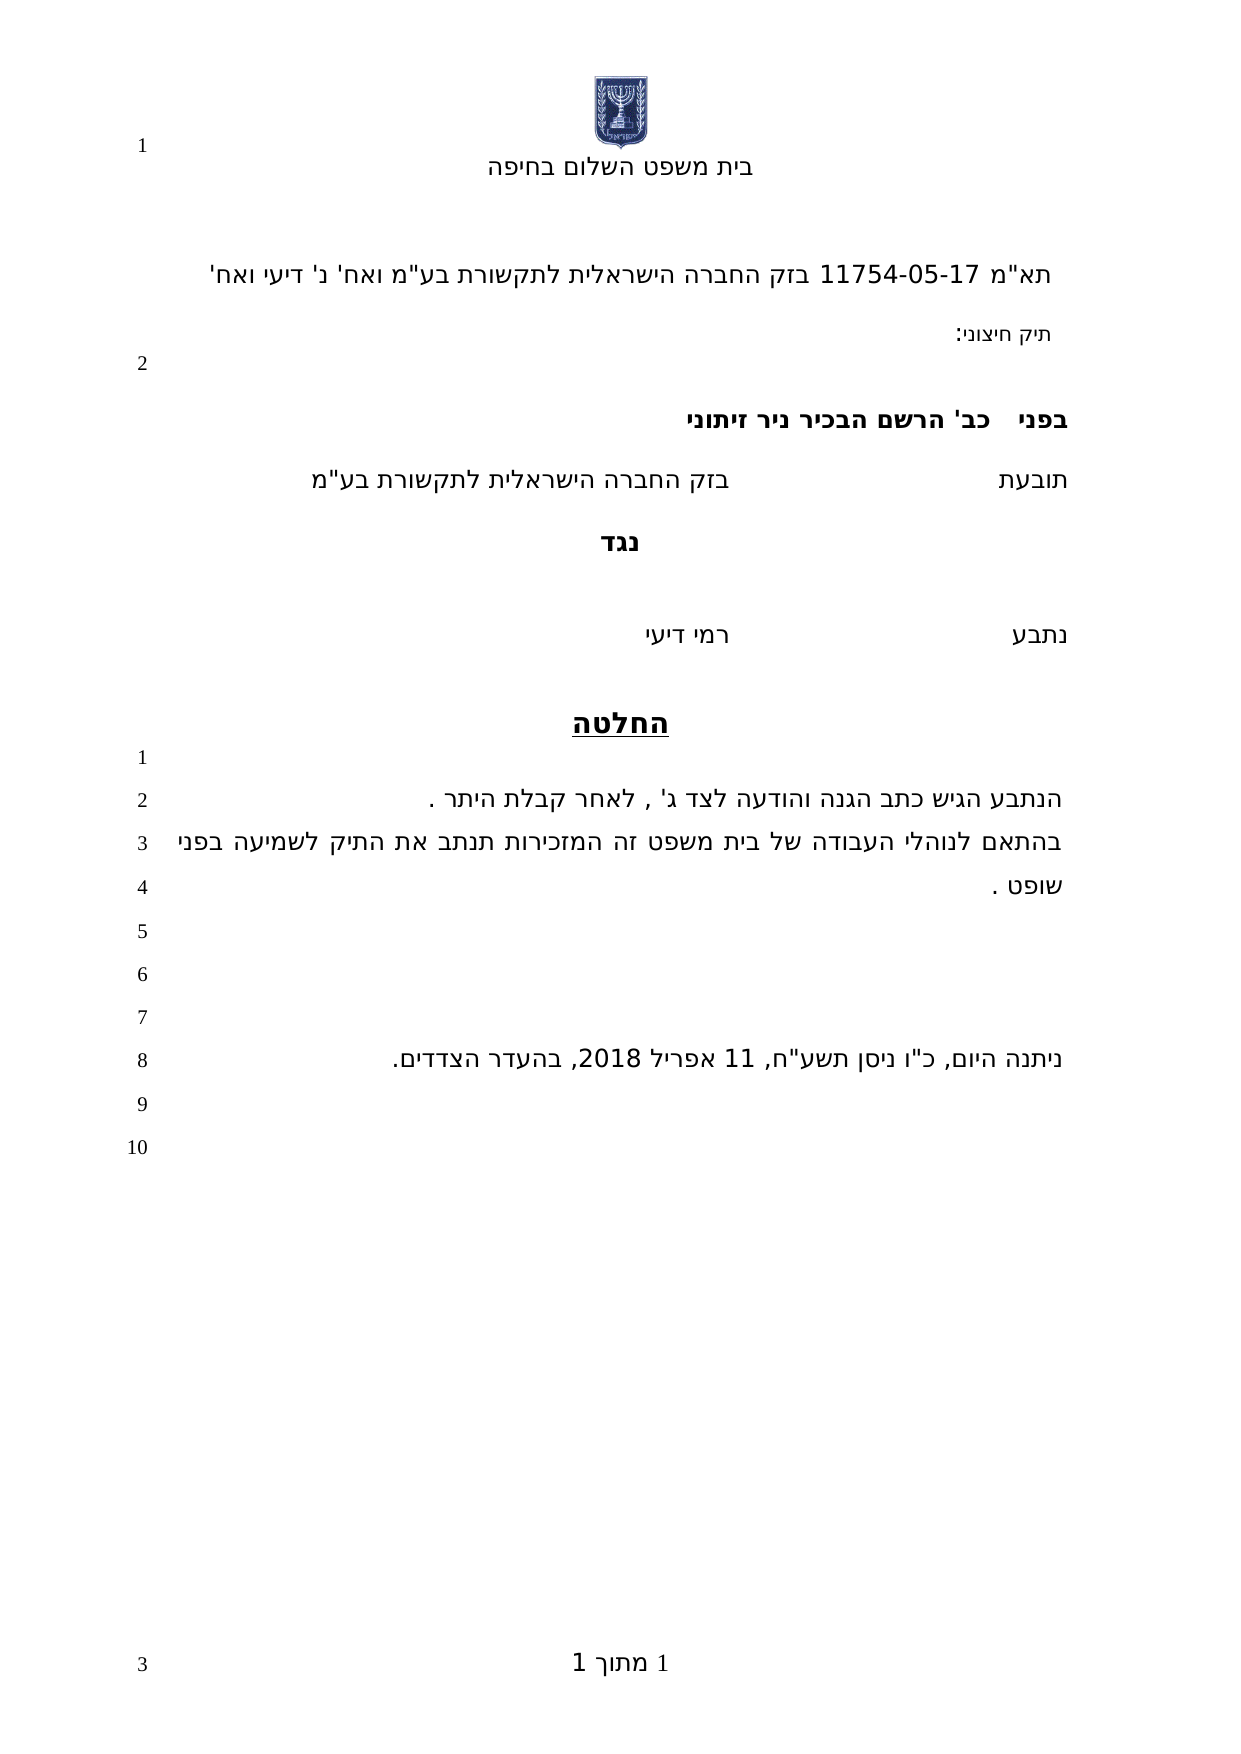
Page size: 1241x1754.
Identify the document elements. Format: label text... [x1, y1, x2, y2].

text הנתבע הגיש כתב הגנה והודעה לצד ג' , לאחר קבלת היתר . [177, 784, 1063, 813]
table_cell [741, 589, 1079, 649]
table_header החלטה [161, 707, 1079, 741]
picture [589, 75, 651, 152]
table_cell [161, 589, 741, 649]
table_header כב' הרשם הבכיר ניר זיתוני [161, 405, 1002, 434]
text ניתנה היום, , , בהעדר הצדדים. [177, 1044, 1063, 1073]
table_cell [161, 434, 741, 495]
table_cell [741, 434, 1079, 495]
table_cell נגד [161, 495, 1079, 589]
table_header בפני [1002, 405, 1079, 434]
text בהתאם לנוהלי העבודה של בית משפט זה המזכירות תנתב את התיק לשמיעה בפני שופט . [177, 827, 1063, 900]
